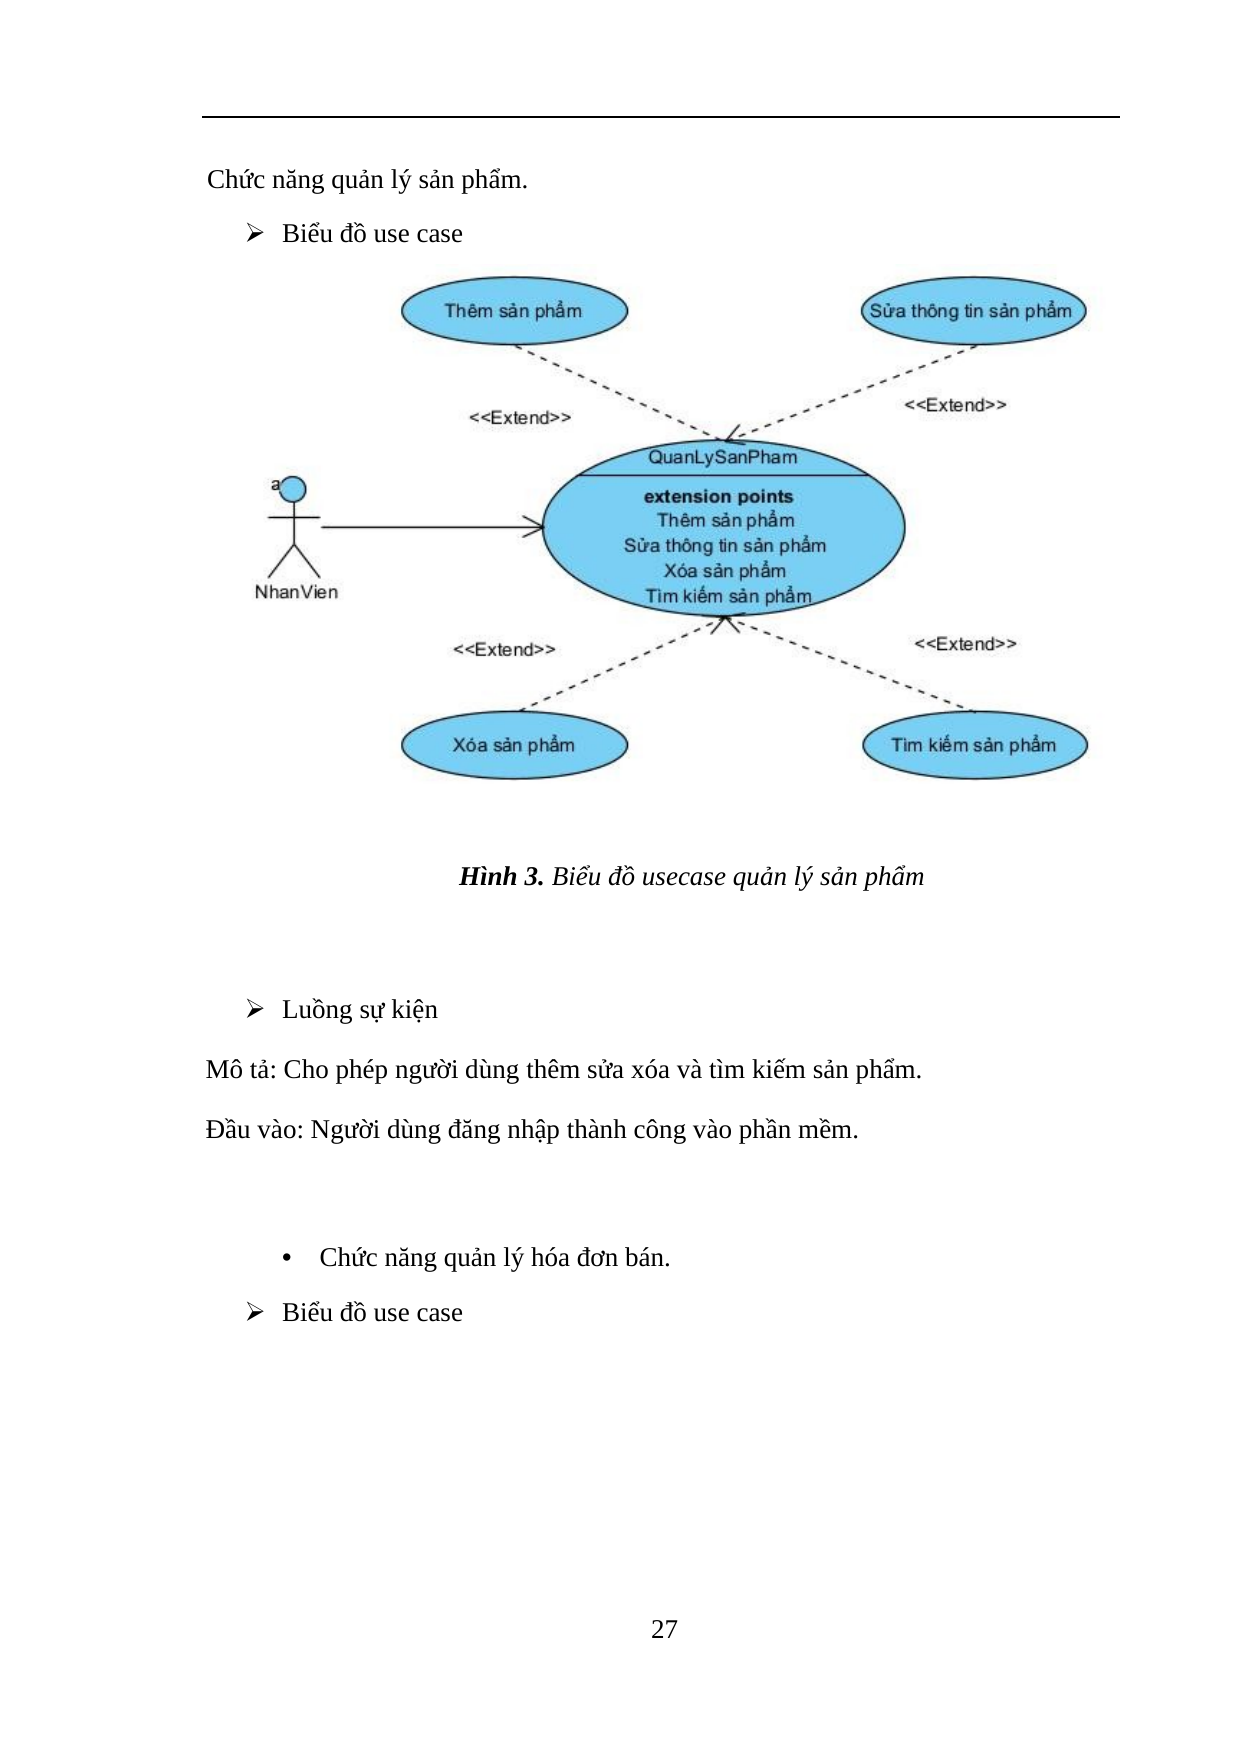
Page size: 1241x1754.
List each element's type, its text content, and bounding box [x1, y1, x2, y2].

text Chức năng quản lý sản phẩm. [207, 163, 1121, 194]
text Mô tả: Cho phép người dùng thêm sửa xóa và tìm kiếm sản phẩm. [205, 1053, 1121, 1084]
list Biểu đồ use case [244, 1296, 1121, 1327]
list Chức năng quản lý hóa đơn bán. [282, 1241, 1121, 1272]
text Đầu vào: Người dùng đăng nhập thành công vào phần mềm. [205, 1113, 1121, 1144]
picture [206, 264, 1140, 791]
list Luồng sự kiện [244, 993, 1121, 1024]
text Hình 3. Biểu đồ usecase quản lý sản phẩm [207, 861, 927, 892]
list Biểu đồ use case [244, 217, 1121, 249]
